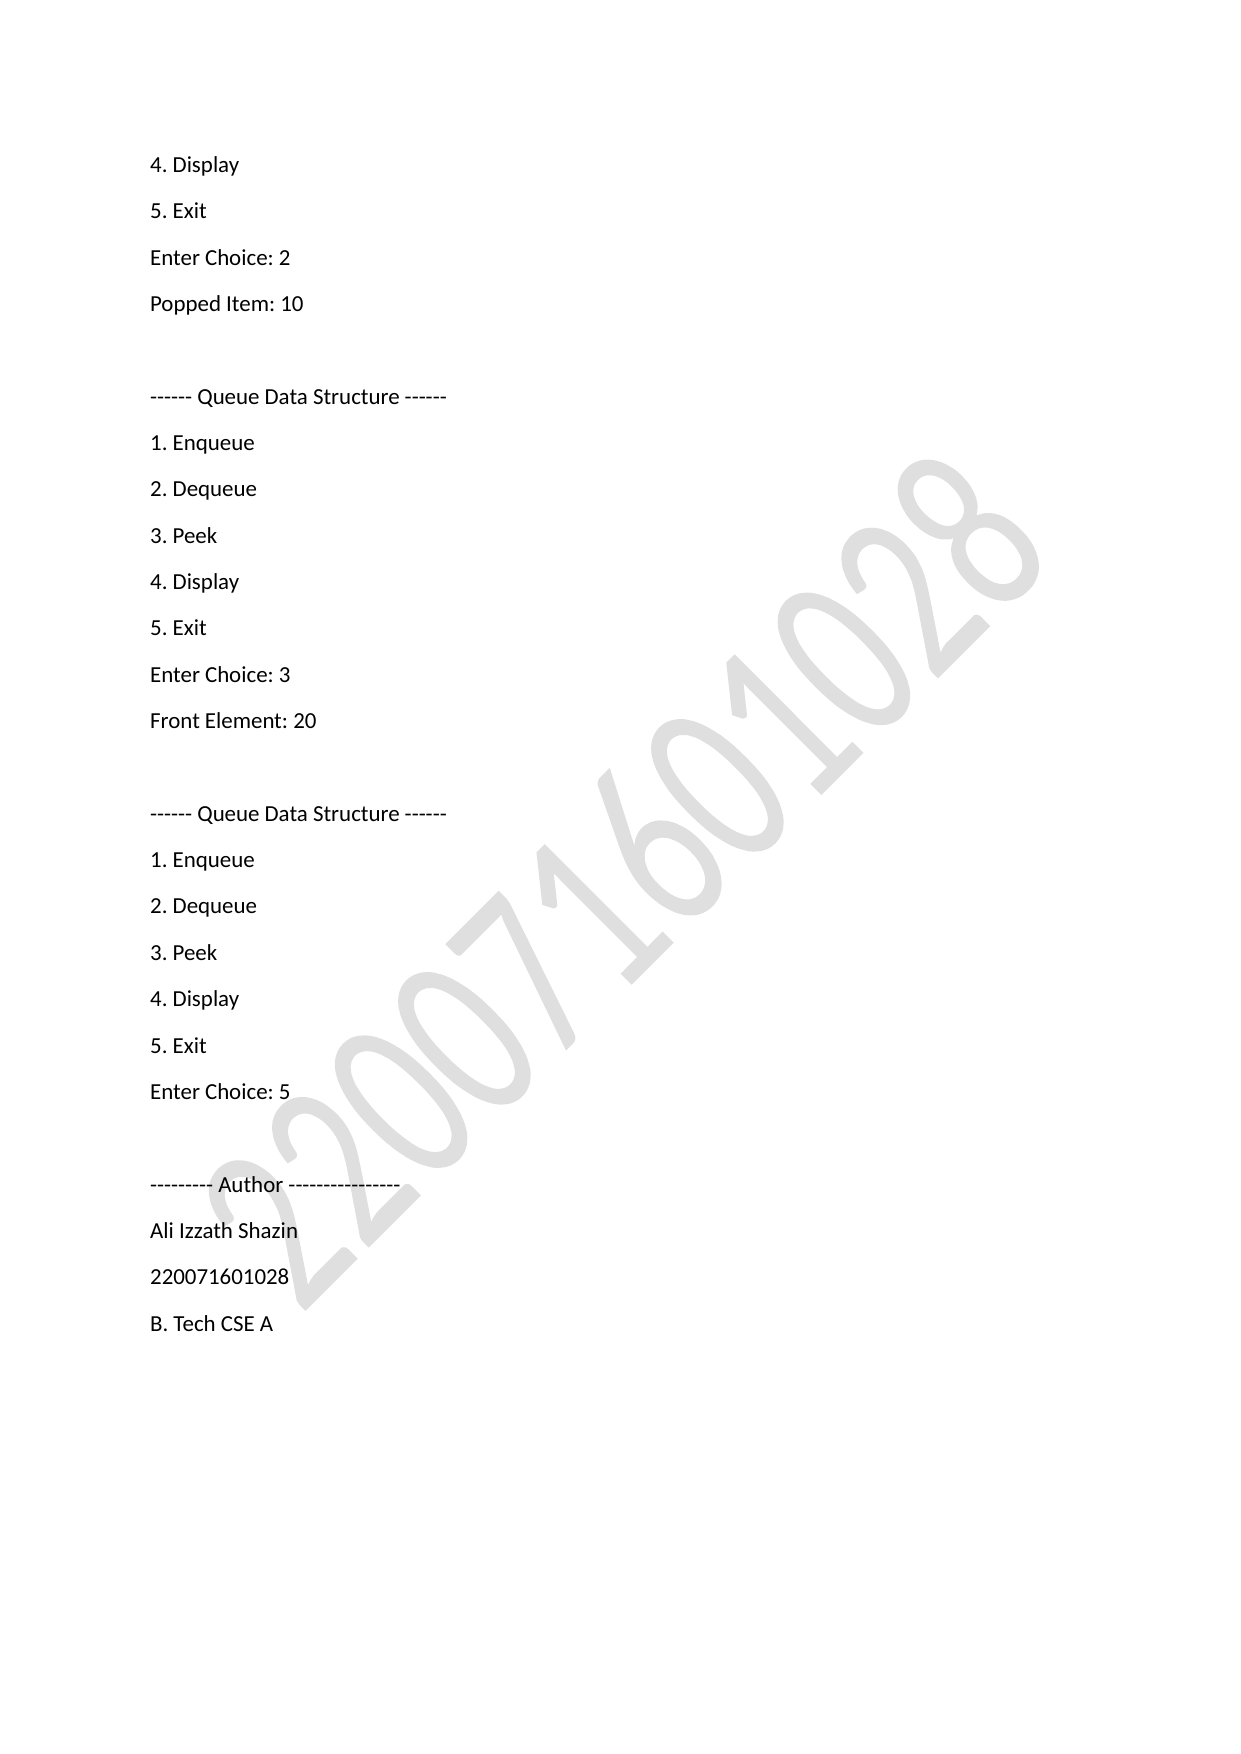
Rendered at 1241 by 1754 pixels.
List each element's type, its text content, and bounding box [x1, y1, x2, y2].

text 4. Display [150, 150, 1090, 178]
text Enter Choice: 5 [150, 1077, 1090, 1105]
text 1. Enqueue [150, 428, 1090, 456]
text 1. Enqueue [150, 845, 1090, 873]
text Ali Izzath Shazin [150, 1216, 1090, 1244]
text 3. Peek [150, 938, 1090, 966]
text B. Tech CSE A [150, 1309, 1090, 1337]
text ------ Queue Data Structure ------ [150, 382, 1090, 410]
text 220071601028 [150, 1262, 1090, 1291]
text 2. Dequeue [150, 474, 1090, 502]
text 5. Exit [150, 196, 1090, 224]
text 4. Display [150, 567, 1090, 595]
text 5. Exit [150, 1031, 1090, 1059]
text Popped Item: 10 [150, 289, 1090, 317]
text ------ Queue Data Structure ------ [150, 799, 1090, 827]
text 4. Display [150, 984, 1090, 1012]
text Enter Choice: 2 [150, 243, 1090, 271]
text Enter Choice: 3 [150, 660, 1090, 688]
text 3. Peek [150, 521, 1090, 549]
text 5. Exit [150, 613, 1090, 642]
text 2. Dequeue [150, 892, 1090, 920]
text --------- Author ---------------- [150, 1170, 1090, 1198]
text Front Element: 20 [150, 706, 1090, 734]
